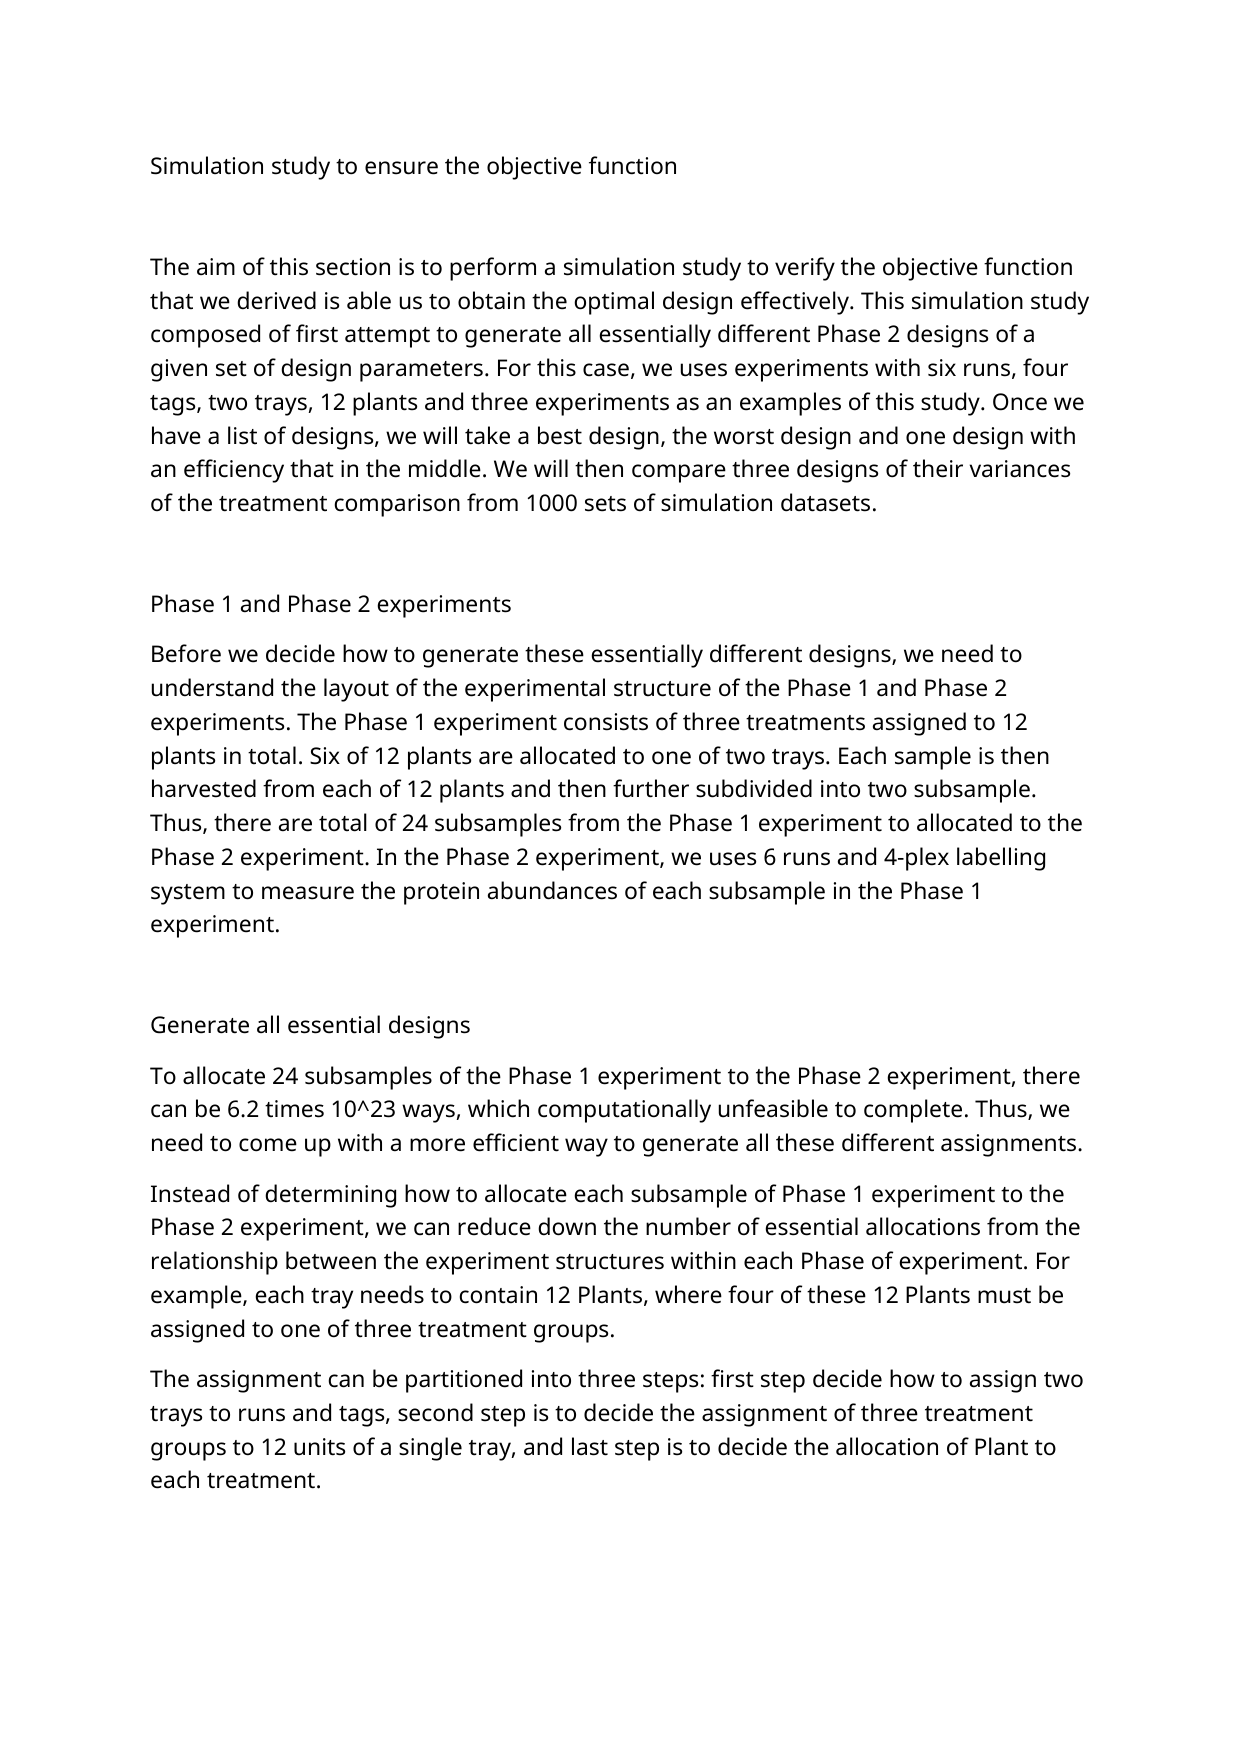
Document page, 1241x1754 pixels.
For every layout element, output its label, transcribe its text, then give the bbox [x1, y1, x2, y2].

text To allocate 24 subsamples of the Phase 1 experiment to the Phase 2 experiment, there can be 6.2 times 10^23 ways, which computationally unfeasible to complete. Thus, we need to come up with a more efficient way to generate all these different assignments. [150, 1059, 1090, 1158]
text Simulation study to ensure the objective function [150, 150, 1090, 181]
text Before we decide how to generate these essentially different designs, we need to understand the layout of the experimental structure of the Phase 1 and Phase 2 experiments. The Phase 1 experiment consists of three treatments assigned to 12 plants in total. Six of 12 plants are allocated to one of two trays. Each sample is then harvested from each of 12 plants and then further subdivided into two subsample. Thus, there are total of 24 subsamples from the Phase 1 experiment to allocated to the Phase 2 experiment. In the Phase 2 experiment, we uses 6 runs and 4-plex labelling system to measure the protein abundances of each subsample in the Phase 1 experiment. [150, 638, 1090, 939]
text The aim of this section is to perform a simulation study to verify the objective function that we derived is able us to obtain the optimal design effectively. This simulation study composed of first attempt to generate all essentially different Phase 2 designs of a given set of design parameters. For this case, we uses experiments with six runs, four tags, two trays, 12 plants and three experiments as an examples of this study. Once we have a list of designs, we will take a best design, the worst design and one design with an efficiency that in the middle. We will then compare three designs of their variances of the treatment comparison from 1000 sets of simulation datasets. [150, 251, 1090, 518]
text The assignment can be partitioned into three steps: first step decide how to assign two trays to runs and tags, second step is to decide the assignment of three treatment groups to 12 units of a single tray, and last step is to decide the allocation of Plant to each treatment. [150, 1363, 1090, 1495]
text Phase 1 and Phase 2 experiments [150, 588, 1090, 619]
text Instead of determining how to allocate each subsample of Phase 1 experiment to the Phase 2 experiment, we can reduce down the number of essential allocations from the relationship between the experiment structures within each Phase of experiment. For example, each tray needs to contain 12 Plants, where four of these 12 Plants must be assigned to one of three treatment groups. [150, 1177, 1090, 1344]
text Generate all essential designs [150, 1009, 1090, 1040]
